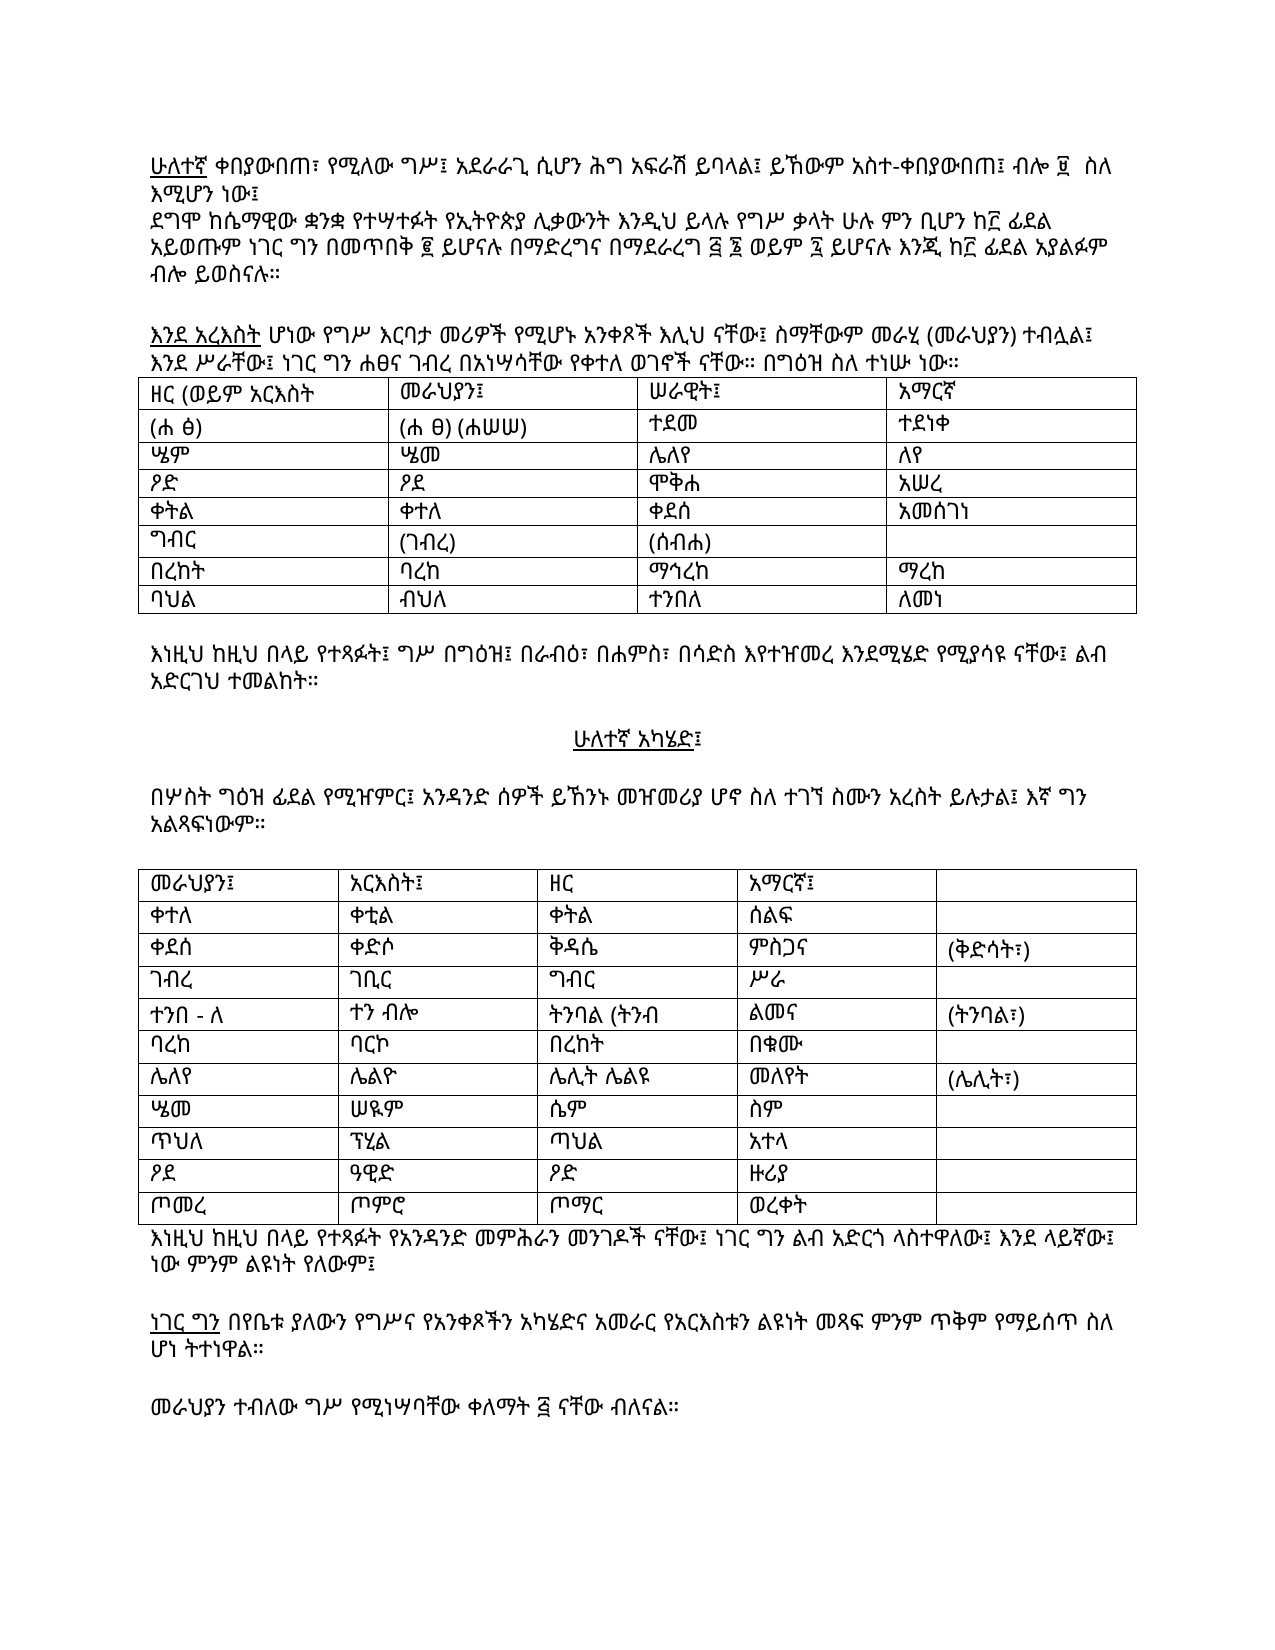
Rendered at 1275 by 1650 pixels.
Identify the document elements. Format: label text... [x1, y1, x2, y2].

table_cell ጦምሮ [339, 1193, 537, 1224]
table_cell ቀተለ [139, 902, 338, 933]
table_cell ቀትል [139, 498, 388, 525]
text ሁለተኛ አካሄድ፤ [150, 726, 1125, 753]
table_cell ቀደሰ [638, 498, 886, 525]
table_cell ተንበለ [638, 586, 886, 612]
table_cell አመሰገነ [887, 498, 1136, 525]
table_cell [937, 902, 1136, 933]
table_header አማርኛ፤ [738, 870, 936, 901]
table_cell ቀድሶ [339, 934, 537, 966]
table_header ዘር (ወይም አርእስት [139, 378, 388, 409]
table_cell ቅዳሴ [538, 934, 737, 966]
table_cell ሌልዮ [339, 1064, 537, 1095]
table_cell ዖድ [538, 1160, 737, 1192]
table_cell አተላ [738, 1128, 936, 1159]
table_cell ጣህል [538, 1128, 737, 1159]
table_cell በረከት [139, 558, 388, 585]
table_cell ወረቀት [738, 1193, 936, 1224]
table_cell [937, 1128, 1136, 1159]
table_cell [937, 1160, 1136, 1192]
table_cell ባርኮ [339, 1031, 537, 1062]
table_cell ዖደ [389, 470, 637, 497]
table_cell [937, 967, 1136, 998]
table_header አርእስት፤ [339, 870, 537, 901]
table_cell ግብር [139, 526, 388, 557]
table_cell ለመነ [887, 586, 1136, 612]
table_cell ሰልፍ [738, 902, 936, 933]
table_cell (ሰብሐ) [638, 526, 886, 557]
table_cell (ሌሊት፣) [937, 1064, 1136, 1095]
table_cell (ቅድሳት፣) [937, 934, 1136, 966]
table_header መራህያን፤ [389, 378, 637, 409]
table_cell [937, 1031, 1136, 1062]
table_cell ቀቲል [339, 902, 537, 933]
table_cell ሥራ [738, 967, 936, 998]
table_cell (ሐ ፀ) (ሐሠሠ) [389, 410, 637, 442]
table_cell ዖድ [139, 470, 388, 497]
text ሁለተኛ ቀበያውበጠ፣ የሚለው ግሥ፤ አደራራጊ ሲሆን ሕግ አፍራሽ ይባላል፤ ይኸውም አስተ-ቀበያውበጠ፤ ብሎ ፱ ስለ እሚሆን ነው፤ [150, 150, 1125, 208]
table_header መራህያን፤ [139, 870, 338, 901]
table_cell ትንባል (ትንብ [538, 999, 737, 1030]
table_cell ልመና [738, 999, 936, 1030]
table_cell ተደመ [638, 410, 886, 442]
table_cell ምስጋና [738, 934, 936, 966]
table_cell ዓዊድ [339, 1160, 537, 1192]
table_cell ዙሪያ [738, 1160, 936, 1192]
table_cell (ሐ ፅ) [139, 410, 388, 442]
table_cell ግብር [538, 967, 737, 998]
table_header ሠራዊት፤ [638, 378, 886, 409]
table_cell ጦማር [538, 1193, 737, 1224]
table_cell በቁሙ [738, 1031, 936, 1062]
table_cell ተን ብሎ [339, 999, 537, 1030]
table_cell ሞቅሐ [638, 470, 886, 497]
table_cell [887, 526, 1136, 557]
table_cell ዖደ [139, 1160, 338, 1192]
text ደግሞ ከሴማዊው ቋንቋ የተሣተፉት የኢትዮጵያ ሊቃውንት እንዲህ ይላሉ የግሥ ቃላት ሁሉ ምን ቢሆን ከ፫ ፊደል አይወጡም ነገር ግን በመጥበቅ ፪ ይሆናሉ በማድረግና በማደራረግ ፭ ፮ ወይም ፯ ይሆናሉ እንጂ ከ፫ ፊደል አያልፉም ብሎ ይወስናሉ። [150, 208, 1125, 288]
table_cell ቀደሰ [139, 934, 338, 966]
table_cell [937, 1193, 1136, 1224]
table_cell ሌለየ [638, 443, 886, 469]
table_cell ማረከ [887, 558, 1136, 585]
table_header ዘር [538, 870, 737, 901]
table_cell ሤመ [389, 443, 637, 469]
table_cell ለየ [887, 443, 1136, 469]
table_cell (ትንባል፣) [937, 999, 1136, 1030]
table_cell ቀትል [538, 902, 737, 933]
table_cell ሤመ [139, 1096, 338, 1127]
table_header አማርኛ [887, 378, 1136, 409]
text ነገር ግን በየቤቱ ያለውን የግሥና የአንቀጾችን አካሄድና አመራር የአርእስቱን ልዩነት መጻፍ ምንም ጥቅም የማይሰጥ ስለ ሆነ ትተነዋል። [150, 1309, 1125, 1363]
table_cell ሌሊት ሌልዩ [538, 1064, 737, 1095]
table_cell ፕሂል [339, 1128, 537, 1159]
table_cell (ገብረ) [389, 526, 637, 557]
table_cell በረከት [538, 1031, 737, 1062]
table_cell ተደነቀ [887, 410, 1136, 442]
table_cell ማኅረከ [638, 558, 886, 585]
table_cell ጥህለ [139, 1128, 338, 1159]
text እንደ አረእስት ሆነው የግሥ እርባታ መሪዎች የሚሆኑ አንቀጾች እሊህ ናቸው፤ ስማቸውም መራሂ (መራህያን) ተብሏል፤ እንደ ሥራቸው፤ ነገር ግን ሐፀና ገብረ በአነሣሳቸው የቀተለ ወገኖች ናቸው። በግዕዝ ስለ ተነሡ ነው። [150, 319, 1125, 377]
table_cell ብህለ [389, 586, 637, 612]
text እነዚህ ከዚህ በላይ የተጻፉት፤ ግሥ በግዕዝ፤ በራብዕ፣ በሐምስ፣ በሳድስ እየተዠመረ እንደሚሄድ የሚያሳዩ ናቸው፤ ልብ አድርገህ ተመልከት። [150, 642, 1125, 695]
table_cell ባህል [139, 586, 388, 612]
table_cell አሠረ [887, 470, 1136, 497]
table_cell ቀተለ [389, 498, 637, 525]
table_cell ሴም [538, 1096, 737, 1127]
table_cell ሌለየ [139, 1064, 338, 1095]
table_cell ጦመረ [139, 1193, 338, 1224]
table_cell [937, 1096, 1136, 1127]
text በሦስት ግዕዝ ፊደል የሚዠምር፤ አንዳንድ ሰዎች ይኸንኑ መዠመሪያ ሆኖ ስለ ተገኘ ስሙን አረስት ይሉታል፤ እኛ ግን አልጻፍነውም። [150, 784, 1125, 837]
table_header [937, 870, 1136, 901]
table_cell ሤም [139, 443, 388, 469]
table_cell ስም [738, 1096, 936, 1127]
text መራህያን ተብለው ግሥ የሚነሣባቸው ቀለማት ፭ ናቸው ብለናል። [150, 1394, 1125, 1421]
table_cell መለየት [738, 1064, 936, 1095]
table_cell ገብረ [139, 967, 338, 998]
table_cell ተንበ - ለ [139, 999, 338, 1030]
text እነዚህ ከዚህ በላይ የተጻፉት የአንዳንድ መምሕራን መንገዶች ናቸው፤ ነገር ግን ልብ አድርጎ ላስተዋለው፤ እንደ ላይኛው፤ ነው ምንም ልዩነት የለውም፤ [150, 1225, 1125, 1278]
table_cell ባረከ [139, 1031, 338, 1062]
table_cell ገቢር [339, 967, 537, 998]
table_cell ሠዪም [339, 1096, 537, 1127]
table_cell ባረከ [389, 558, 637, 585]
